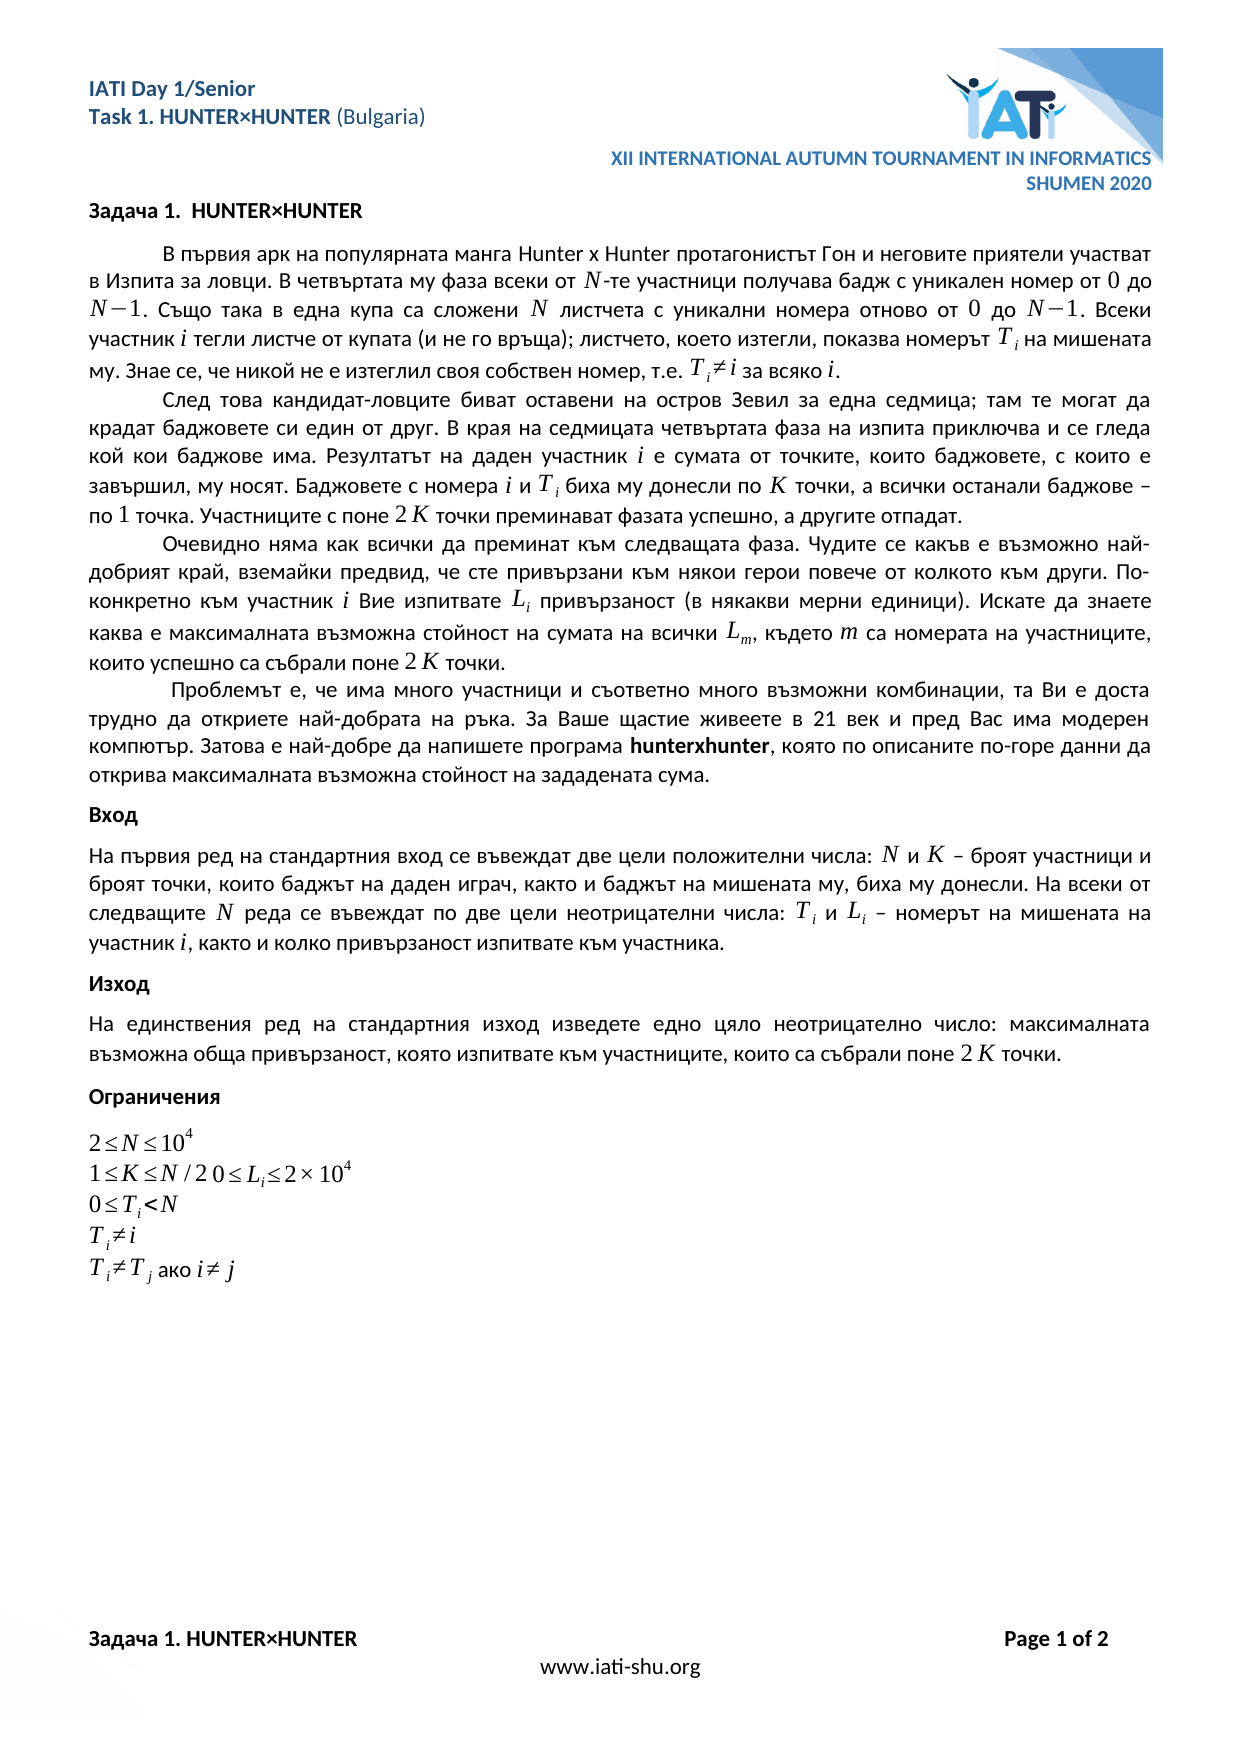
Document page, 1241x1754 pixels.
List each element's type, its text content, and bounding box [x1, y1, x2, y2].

text Очевидно няма как всички да преминат към следващата фаза. Чудите се какъв е възможно най-добрият край, вземайки предвид, че сте привързани към някои герои повече от колкото към други. По-конкретно към участник Вие изпитвате привързаност (в някакви мерни единици). Искате да знаете каква е максималната възможна стойност на сумата на всички , където са номерата на участниците, които успешно са събрали поне точки. [89, 529, 1152, 676]
text На единствения ред на стандартния изход изведете едно цяло неотрицателно число: максималната възможна обща привързаност, която изпитвате към участниците, които са събрали поне точки. [89, 1009, 1152, 1067]
picture [1061, 154, 1069, 163]
picture [0, 1598, 143, 1715]
text Вход [89, 800, 1152, 828]
picture [1038, 157, 1044, 165]
picture [1088, 157, 1098, 165]
text След това кандидат-ловците биват оставени на остров Зевил за една седмица; там те могат да крадат баджовете си един от друг. В края на седмицата четвъртата фаза на изпита приключва и се гледа кой кои баджове има. Резултатът на даден участник е сумата от точките, които баджовете, с които е завършил, му носят. Баджовете с номера и биха му донесли по точки, а всички останали баджове – по точка. Участниците с поне точки преминават фазата успешно, а другите отпадат. [89, 385, 1152, 529]
text Задача 1. HUNTER×HUNTER [89, 196, 1152, 224]
picture [1015, 157, 1021, 165]
text Ограничения [89, 1082, 1152, 1110]
picture [946, 48, 1163, 165]
text Проблемът е, че има много участници и съответно много възможни комбинации, та Ви е доста трудно да откриете най-добрата на ръка. За Ваше щастие живеете в 21 век и пред Вас има модерен компютър. Затова е най-добре да напишете програма hunterxhunter, която по описаните по-горе данни да открива максималната възможна стойност на зададената сума. [89, 676, 1152, 788]
text Изход [89, 969, 1152, 997]
text В първия арк на популярната манга Hunter x Hunter протагонистът Гон и неговите приятели участват в Изпита за ловци. В четвъртата му фаза всеки от -те участници получава бадж с уникален номер от до . Също така в една купа са сложени листчета с уникални номера отново от до . Всеки участник тегли листче от купата (и не го връща); листчето, което изтегли, показва номерът на мишената му. Знае се, че никой не е изтеглил своя собствен номер, т.е. за всяко . [89, 239, 1152, 385]
text ако [89, 1125, 1152, 1285]
text На първия ред на стандартния вход се въвеждат две цели положителни числа: и – броят участници и броят точки, които баджът на даден играч, както и баджът на мишената му, биха му донесли. На всеки от следващите реда се въвеждат по две цели неотрицателни числа: и – номерът на мишената на участник , както и колко привързаност изпитвате към участника. [89, 841, 1152, 956]
